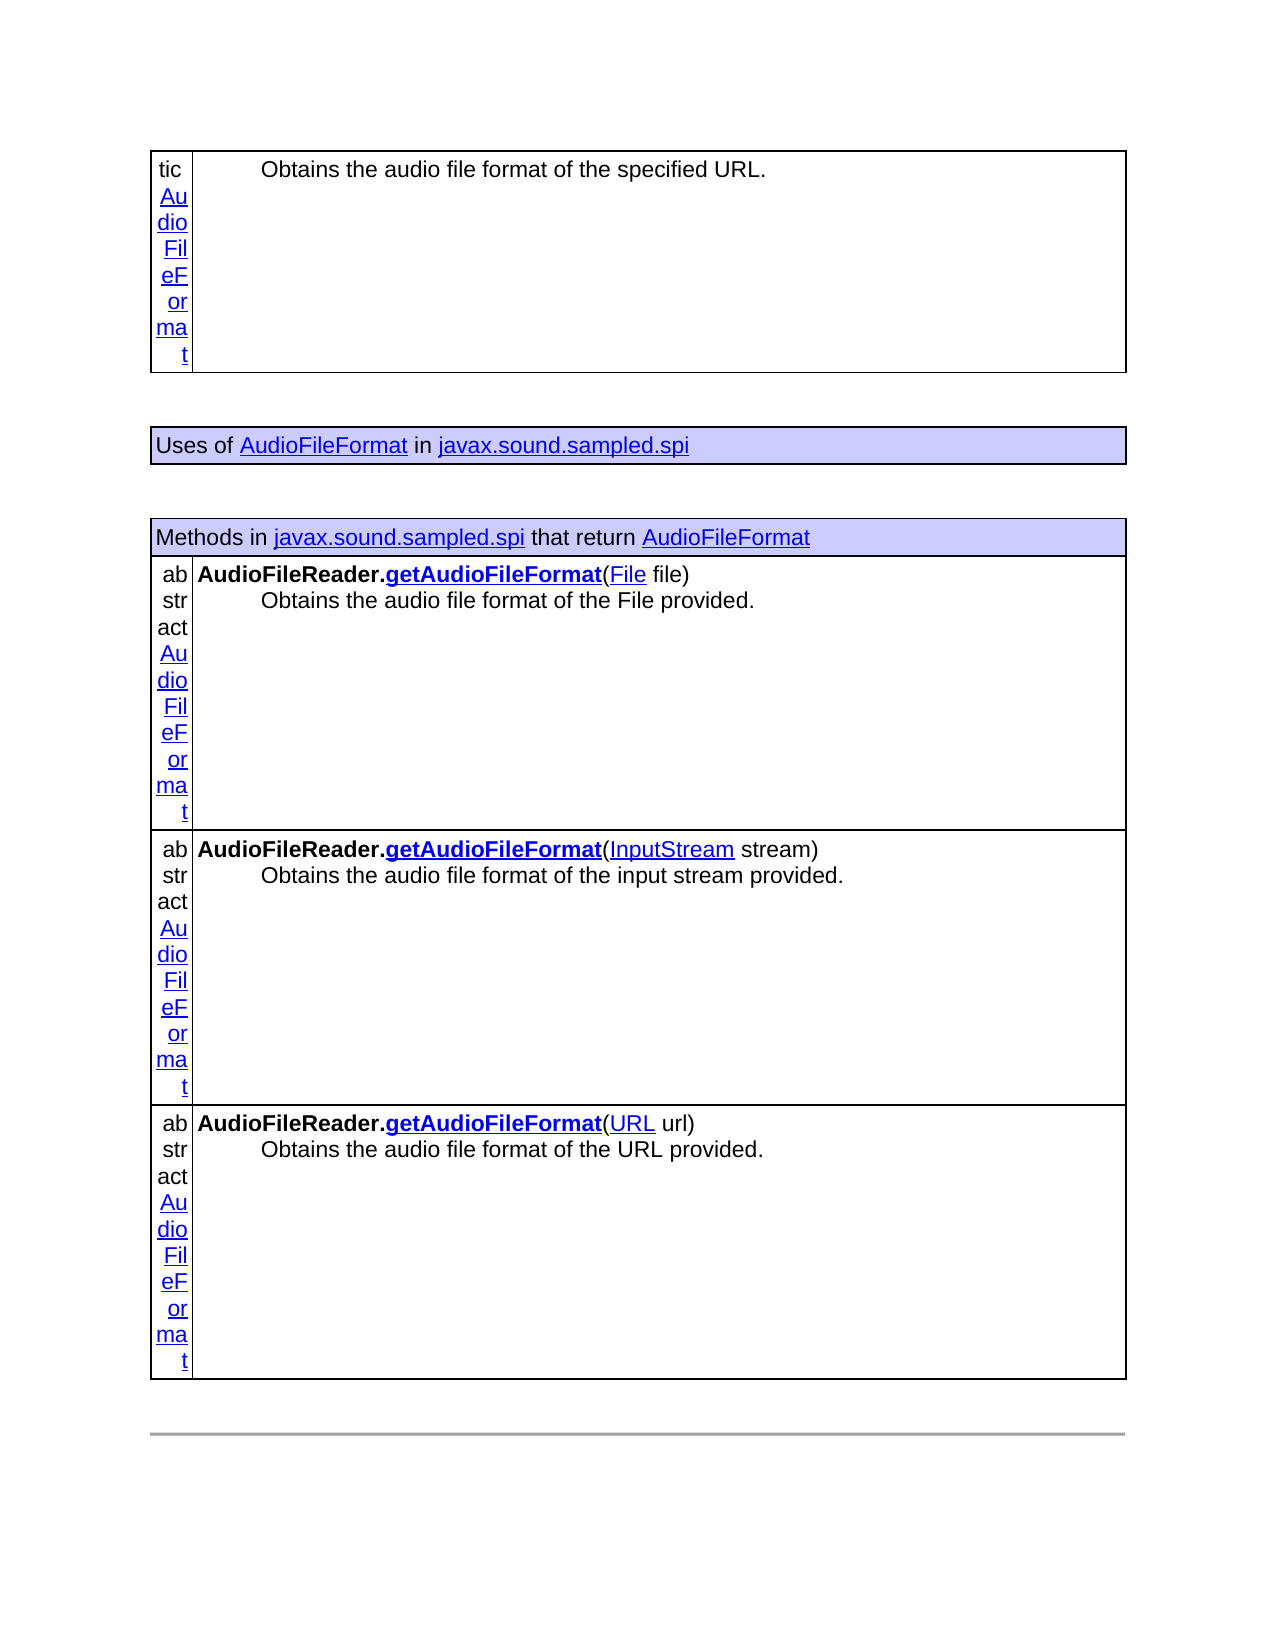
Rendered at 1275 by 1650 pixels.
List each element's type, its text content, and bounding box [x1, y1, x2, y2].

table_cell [193, 152, 1125, 372]
table_header Uses of AudioFileFormat in javax.sound.sampled.spi [152, 428, 1125, 463]
table_cell AudioFileReader.getAudioFileFormat(InputStream stream) Obtains the audio file format of the input stream provided. [193, 831, 1125, 1104]
table_cell AudioFileReader.getAudioFileFormat(File file) Obtains the audio file format of the File provided. [193, 557, 1125, 829]
table_cell abstract AudioFileFormat [152, 1106, 192, 1378]
table_header Methods in javax.sound.sampled.spi that return AudioFileFormat [152, 519, 1125, 555]
table_cell abstract AudioFileFormat [152, 557, 192, 829]
table_cell abstract AudioFileFormat [152, 831, 192, 1104]
table_cell AudioFileReader.getAudioFileFormat(URL url) Obtains the audio file format of the URL provided. [193, 1106, 1125, 1378]
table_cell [152, 152, 192, 372]
